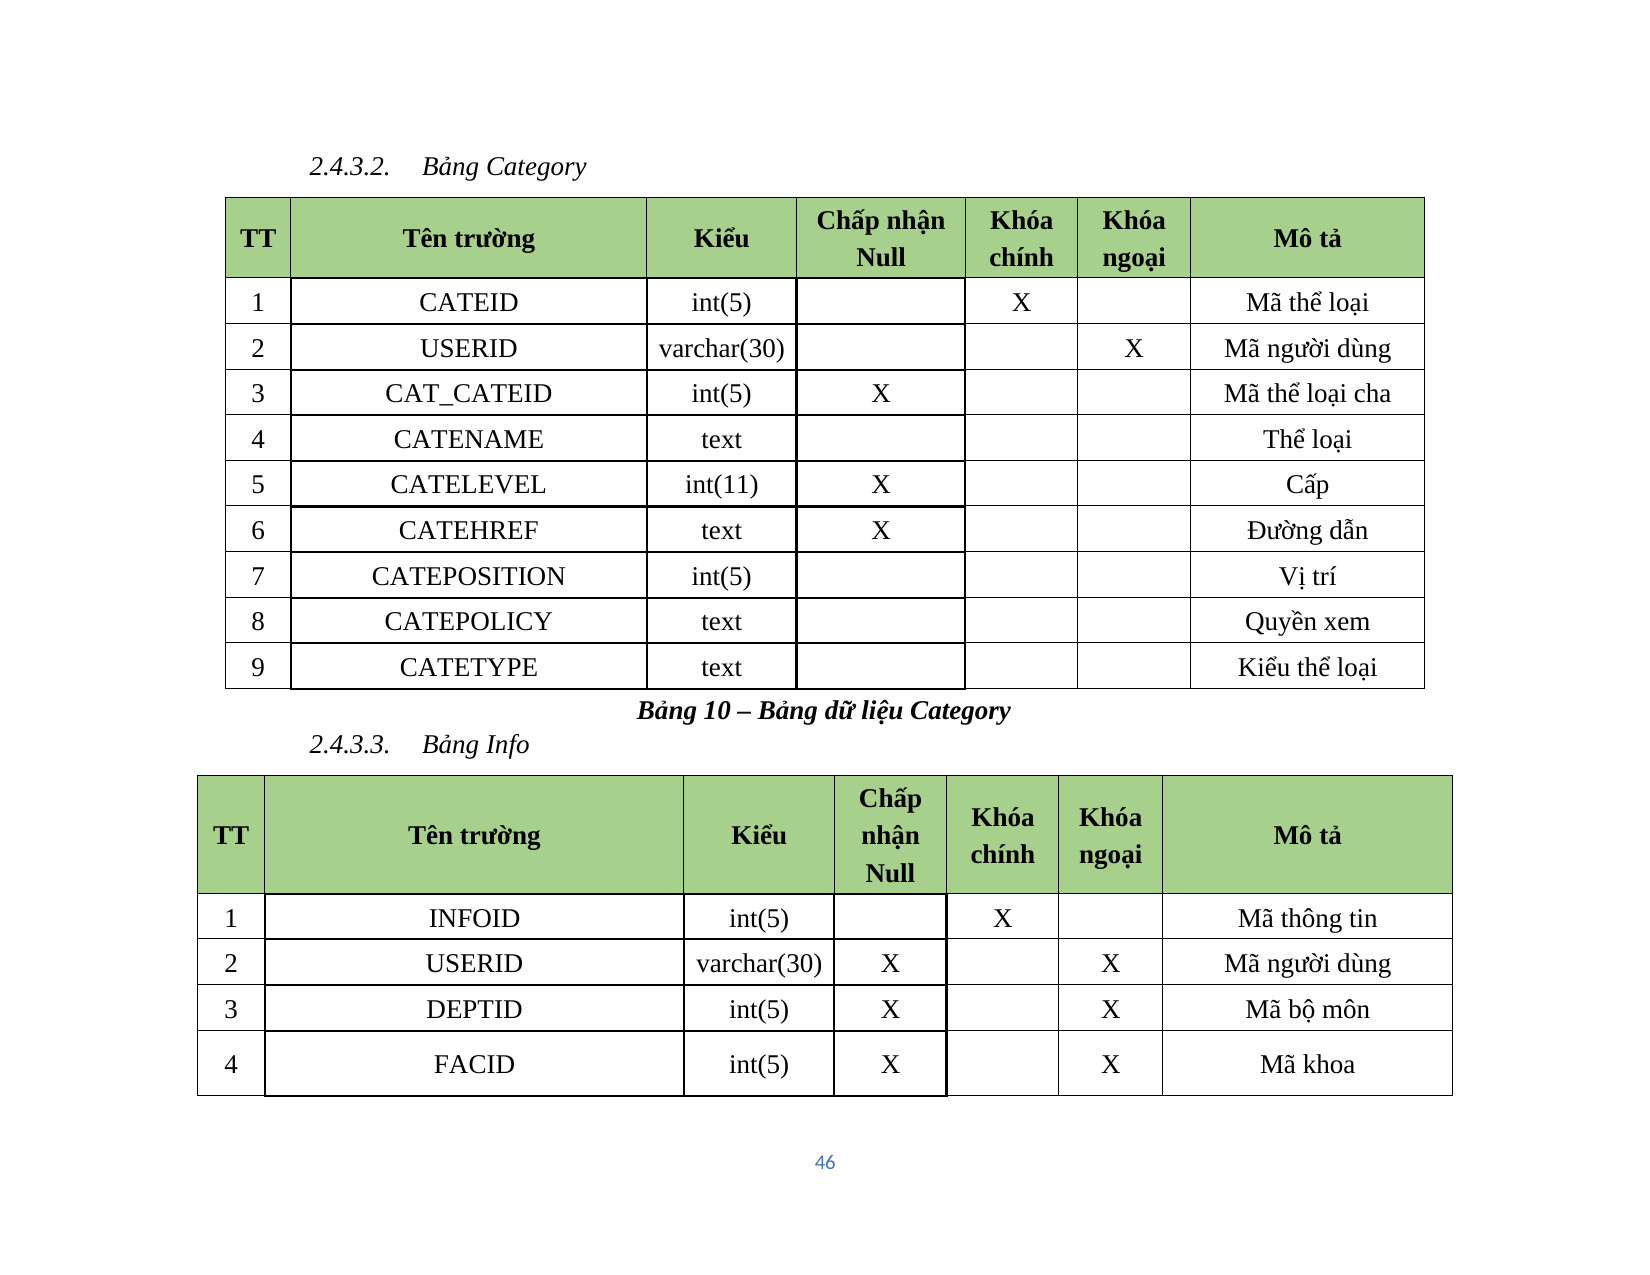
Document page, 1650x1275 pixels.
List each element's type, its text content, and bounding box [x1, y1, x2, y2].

table_cell CATEPOSITION [292, 553, 646, 597]
table_cell X [1078, 324, 1190, 368]
table_header Khóa ngoại [1078, 198, 1190, 277]
table_cell X [798, 371, 964, 414]
table_cell X [948, 894, 1058, 938]
table_header TT [226, 198, 290, 277]
list Bảng Category [309, 150, 1500, 181]
table_header Mô tả [1163, 776, 1452, 893]
list Bảng Info [309, 728, 1500, 759]
table_cell [1078, 598, 1190, 642]
table_cell [798, 599, 964, 642]
table_cell 4 [226, 415, 290, 460]
table_cell [798, 553, 964, 597]
table_cell USERID [266, 940, 683, 984]
table_cell [1078, 552, 1190, 597]
table_cell 1 [226, 278, 290, 323]
table_cell X [798, 508, 964, 551]
table_cell [966, 643, 1077, 688]
table_cell [966, 370, 1077, 414]
table_cell USERID [292, 325, 646, 368]
table_cell Quyền xem [1191, 598, 1424, 642]
table_cell CATEID [292, 279, 646, 323]
table_cell text [648, 644, 795, 688]
table_cell X [835, 940, 945, 984]
table_cell CATETYPE [292, 644, 646, 688]
table_cell 8 [226, 598, 290, 642]
table_cell [1078, 278, 1190, 323]
table_cell 9 [226, 643, 290, 688]
table_cell [966, 598, 1077, 642]
table_cell [948, 1031, 1058, 1095]
table_header Khóa chính [966, 198, 1077, 277]
table_cell Đường dẫn [1191, 506, 1424, 551]
table_cell text [648, 416, 795, 460]
table_header Tên trường [265, 776, 683, 893]
table_cell [966, 552, 1077, 597]
table_cell [798, 416, 964, 460]
table_cell 3 [226, 370, 290, 414]
table_cell 2 [226, 324, 290, 368]
table_cell CAT_CATEID [292, 371, 646, 414]
table_cell 5 [226, 461, 290, 505]
table_header Chấp nhận Null [797, 198, 965, 277]
table_cell 1 [198, 894, 264, 938]
table_cell int(5) [648, 553, 795, 597]
table_cell 6 [226, 506, 290, 551]
table_cell X [835, 986, 945, 1029]
table_cell text [648, 508, 795, 551]
table_cell int(5) [648, 279, 795, 323]
table_cell [798, 279, 964, 323]
table_cell X [835, 1032, 945, 1095]
table_cell Kiểu thể loại [1191, 643, 1424, 688]
table_cell Cấp [1191, 461, 1424, 505]
table_cell Mã khoa [1163, 1031, 1452, 1095]
table_cell [1059, 894, 1162, 938]
table_cell int(5) [685, 986, 833, 1029]
table_cell Vị trí [1191, 552, 1424, 597]
table_cell 2 [198, 939, 264, 984]
table_cell text [648, 599, 795, 642]
table_cell DEPTID [266, 986, 683, 1029]
table_cell int(5) [685, 895, 833, 938]
table_cell [948, 939, 1058, 984]
table_cell [1078, 415, 1190, 460]
table_cell Mã thể loại [1191, 278, 1424, 323]
table_cell Mã người dùng [1191, 324, 1424, 368]
table_cell varchar(30) [685, 940, 833, 984]
table_cell Mã thông tin [1163, 894, 1452, 938]
table_cell Mã bộ môn [1163, 985, 1452, 1029]
table_cell [798, 325, 964, 368]
table_cell [1078, 643, 1190, 688]
table_header Kiểu [647, 198, 796, 277]
table_cell 4 [198, 1031, 264, 1095]
table_cell [835, 895, 945, 938]
table_cell varchar(30) [648, 325, 795, 368]
table_cell [948, 985, 1058, 1029]
table_cell FACID [266, 1032, 683, 1095]
table_header Mô tả [1191, 198, 1424, 277]
table_header TT [198, 776, 264, 893]
table_cell INFOID [266, 895, 683, 938]
table_cell Mã thể loại cha [1191, 370, 1424, 414]
table_cell [966, 324, 1077, 368]
table_header Tên trường [291, 198, 646, 277]
table_cell 3 [198, 985, 264, 1029]
table_cell [1078, 506, 1190, 551]
table_cell X [798, 462, 964, 505]
table_cell CATEHREF [292, 508, 646, 551]
table_header Khóa ngoại [1059, 776, 1162, 893]
table_cell X [966, 278, 1077, 323]
table_cell [966, 506, 1077, 551]
table_cell Mã người dùng [1163, 939, 1452, 984]
table_cell [966, 461, 1077, 505]
table_cell [1078, 461, 1190, 505]
subtitle Bảng 10 – Bảng dữ liệu Category [150, 694, 1500, 725]
table_cell [1078, 370, 1190, 414]
table_cell int(11) [648, 462, 795, 505]
table_cell int(5) [685, 1032, 833, 1095]
table_cell CATEPOLICY [292, 599, 646, 642]
table_cell X [1059, 1031, 1162, 1095]
table_cell Thể loại [1191, 415, 1424, 460]
table_header Kiểu [684, 776, 834, 893]
table_cell CATELEVEL [292, 462, 646, 505]
table_cell X [1059, 939, 1162, 984]
table_cell [798, 644, 964, 688]
table_cell 7 [226, 552, 290, 597]
table_cell [966, 415, 1077, 460]
table_header Khóa chính [947, 776, 1058, 893]
table_cell CATENAME [292, 416, 646, 460]
table_cell X [1059, 985, 1162, 1029]
table_header Chấp nhận Null [835, 776, 946, 893]
table_cell int(5) [648, 371, 795, 414]
